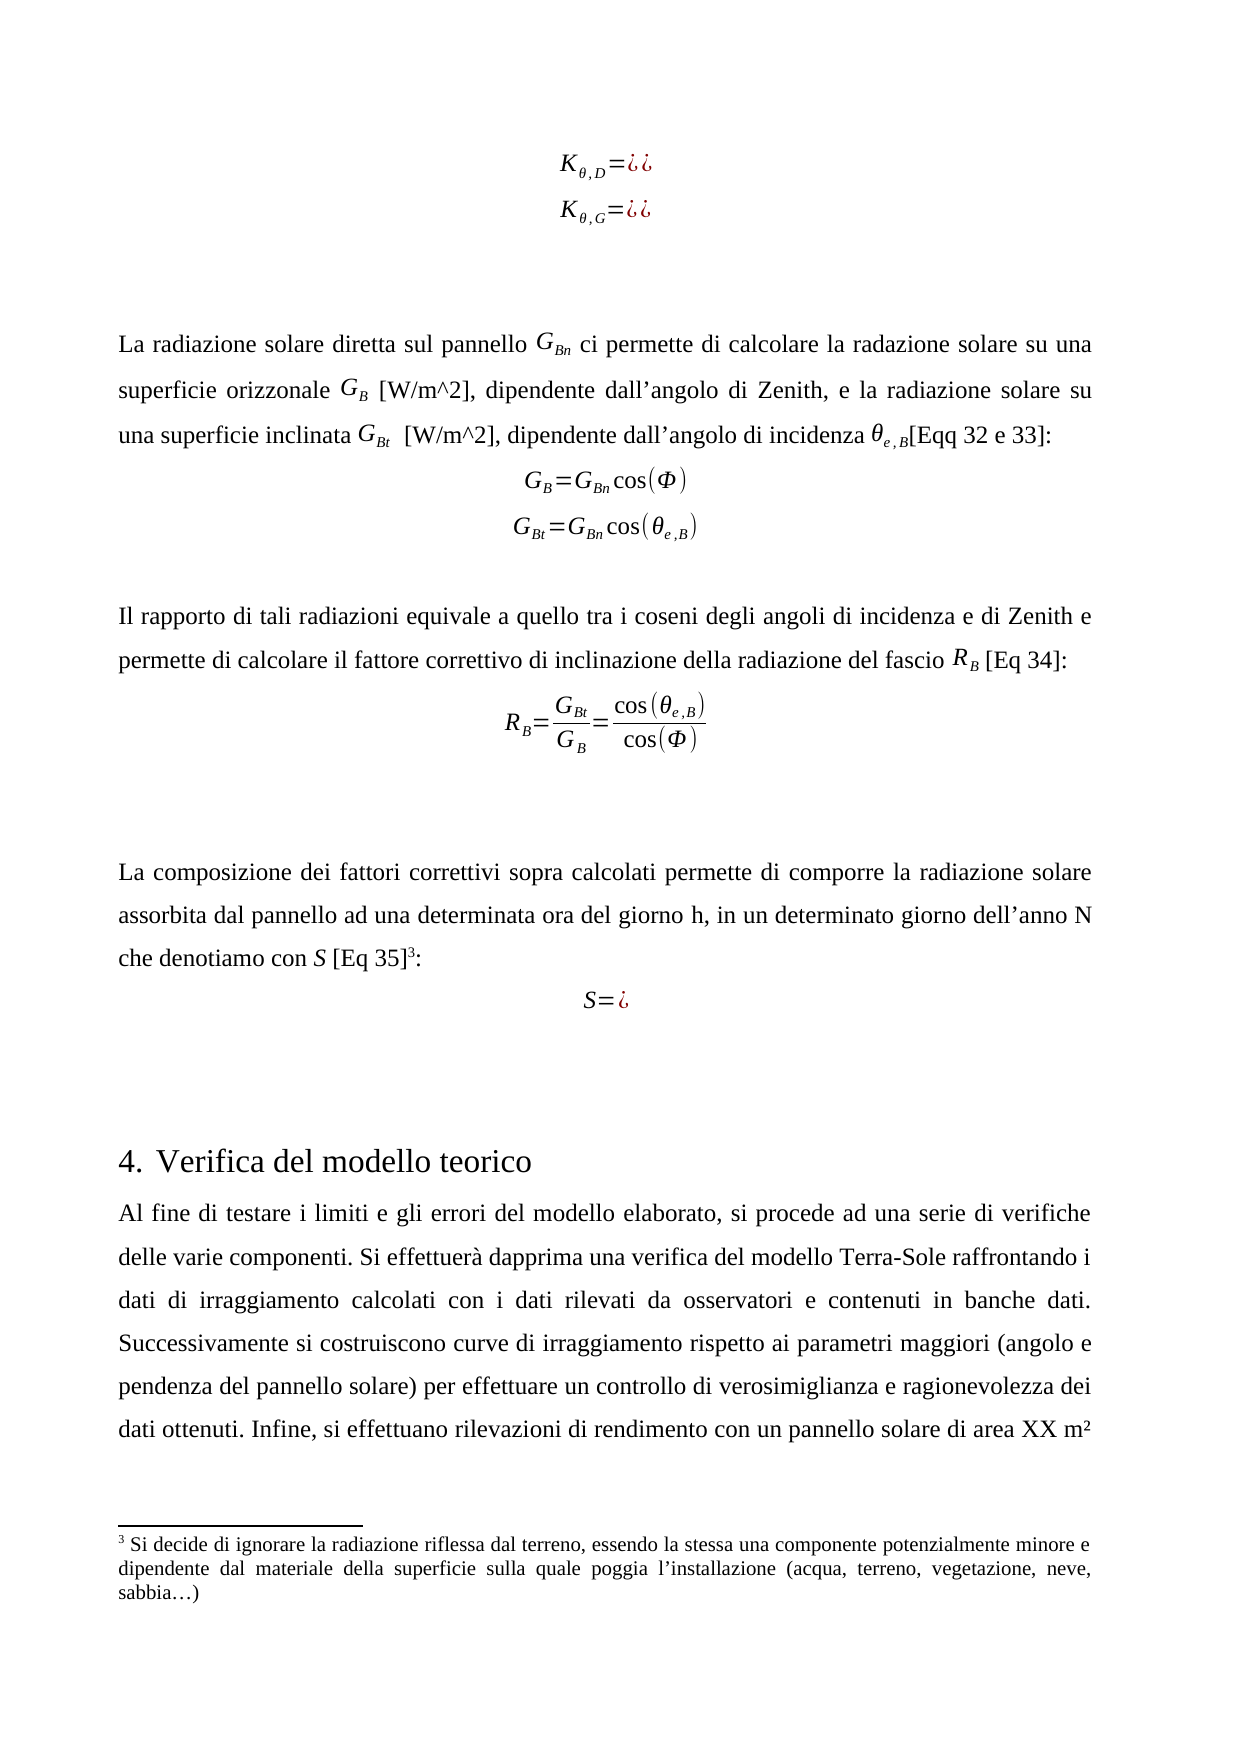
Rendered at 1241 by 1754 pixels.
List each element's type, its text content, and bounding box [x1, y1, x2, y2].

text La radiazione solare diretta sul pannello ci permette di calcolare la radazione solare su una superficie orizzonale [W/m^2], dipendente dall’angolo di Zenith, e la radiazione solare su una superficie inclinata [W/m^2], dipendente dall’angolo di incidenza [Eqq 32 e 33]: [118, 328, 1093, 451]
text Al fine di testare i limiti e gli errori del modello elaborato, si procede ad una serie di verifiche delle varie componenti. Si effettuerà dapprima una verifica del modello Terra-Sole raffrontando i [118, 1198, 1093, 1270]
text Il rapporto di tali radiazioni equivale a quello tra i coseni degli angoli di incidenza e di Zenith e permette di calcolare il fattore correttivo di inclinazione della radiazione del fascio [Eq 34]: [118, 601, 1093, 675]
subtitle Verifica del modello teorico [118, 1141, 1093, 1179]
text La composizione dei fattori correttivi sopra calcolati permette di comporre la radiazione solare assorbita dal pannello ad una determinata ora del giorno h, in un determinato giorno dell’anno N che denotiamo con S [Eq 35]: [118, 857, 1093, 972]
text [118, 1285, 1093, 1443]
